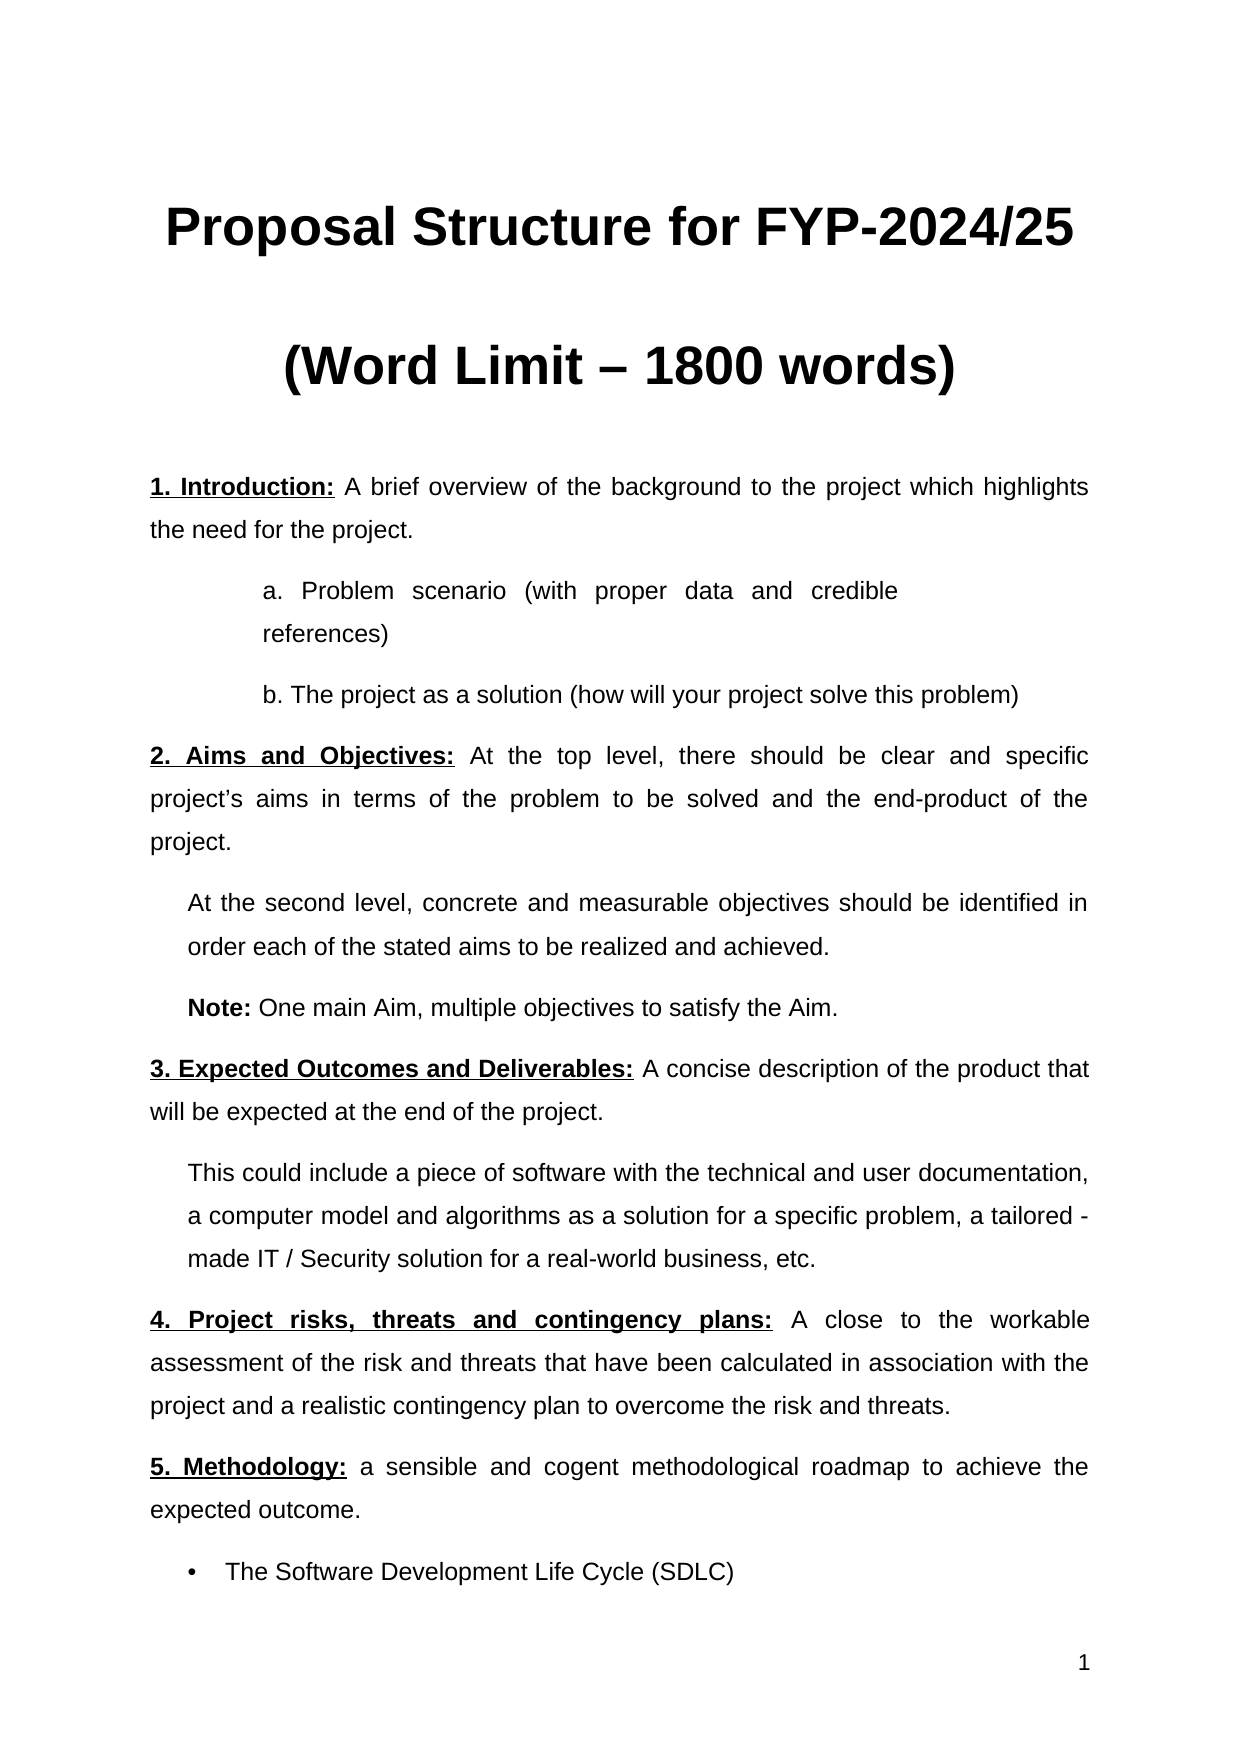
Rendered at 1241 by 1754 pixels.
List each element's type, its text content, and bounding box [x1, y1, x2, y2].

text At the second level, concrete and measurable objectives should be identified in order each of the stated aims to be realized and achieved. [187, 888, 1090, 960]
text Note: One main Aim, multiple objectives to satisfy the Aim. [187, 992, 1090, 1021]
text 4. Project risks, threats and contingency plans: A close to the workable assessment of the risk and threats that have been calculated in association with the project and a realistic contingency plan to overcome the risk and threats. [150, 1305, 1091, 1420]
text This could include a piece of software with the technical and user documentation, a computer model and algorithms as a solution for a specific problem, a tailored -made IT / Security solution for a real-world business, etc. [187, 1158, 1090, 1273]
text 2. Aims and Objectives: At the top level, there should be clear and specific project’s aims in terms of the problem to be solved and the end-product of the project. [150, 741, 1090, 856]
text Proposal Structure for FYP-2024/25 [150, 195, 1090, 257]
text 3. Expected Outcomes and Deliverables: A concise description of the product that will be expected at the end of the project. [150, 1053, 1090, 1125]
text 1. Introduction: A brief overview of the background to the project which highlights the need for the project. [150, 472, 1090, 543]
text 5. Methodology: a sensible and cogent methodological roadmap to achieve the expected outcome. [150, 1452, 1090, 1524]
text (Word Limit – 1800 words) [150, 333, 1090, 396]
list The Software Development Life Cycle (SDLC) [187, 1556, 1090, 1585]
text a. Problem scenario (with proper data and credible references) [262, 576, 899, 648]
text b. The project as a solution (how will your project solve this problem) [225, 680, 1090, 709]
